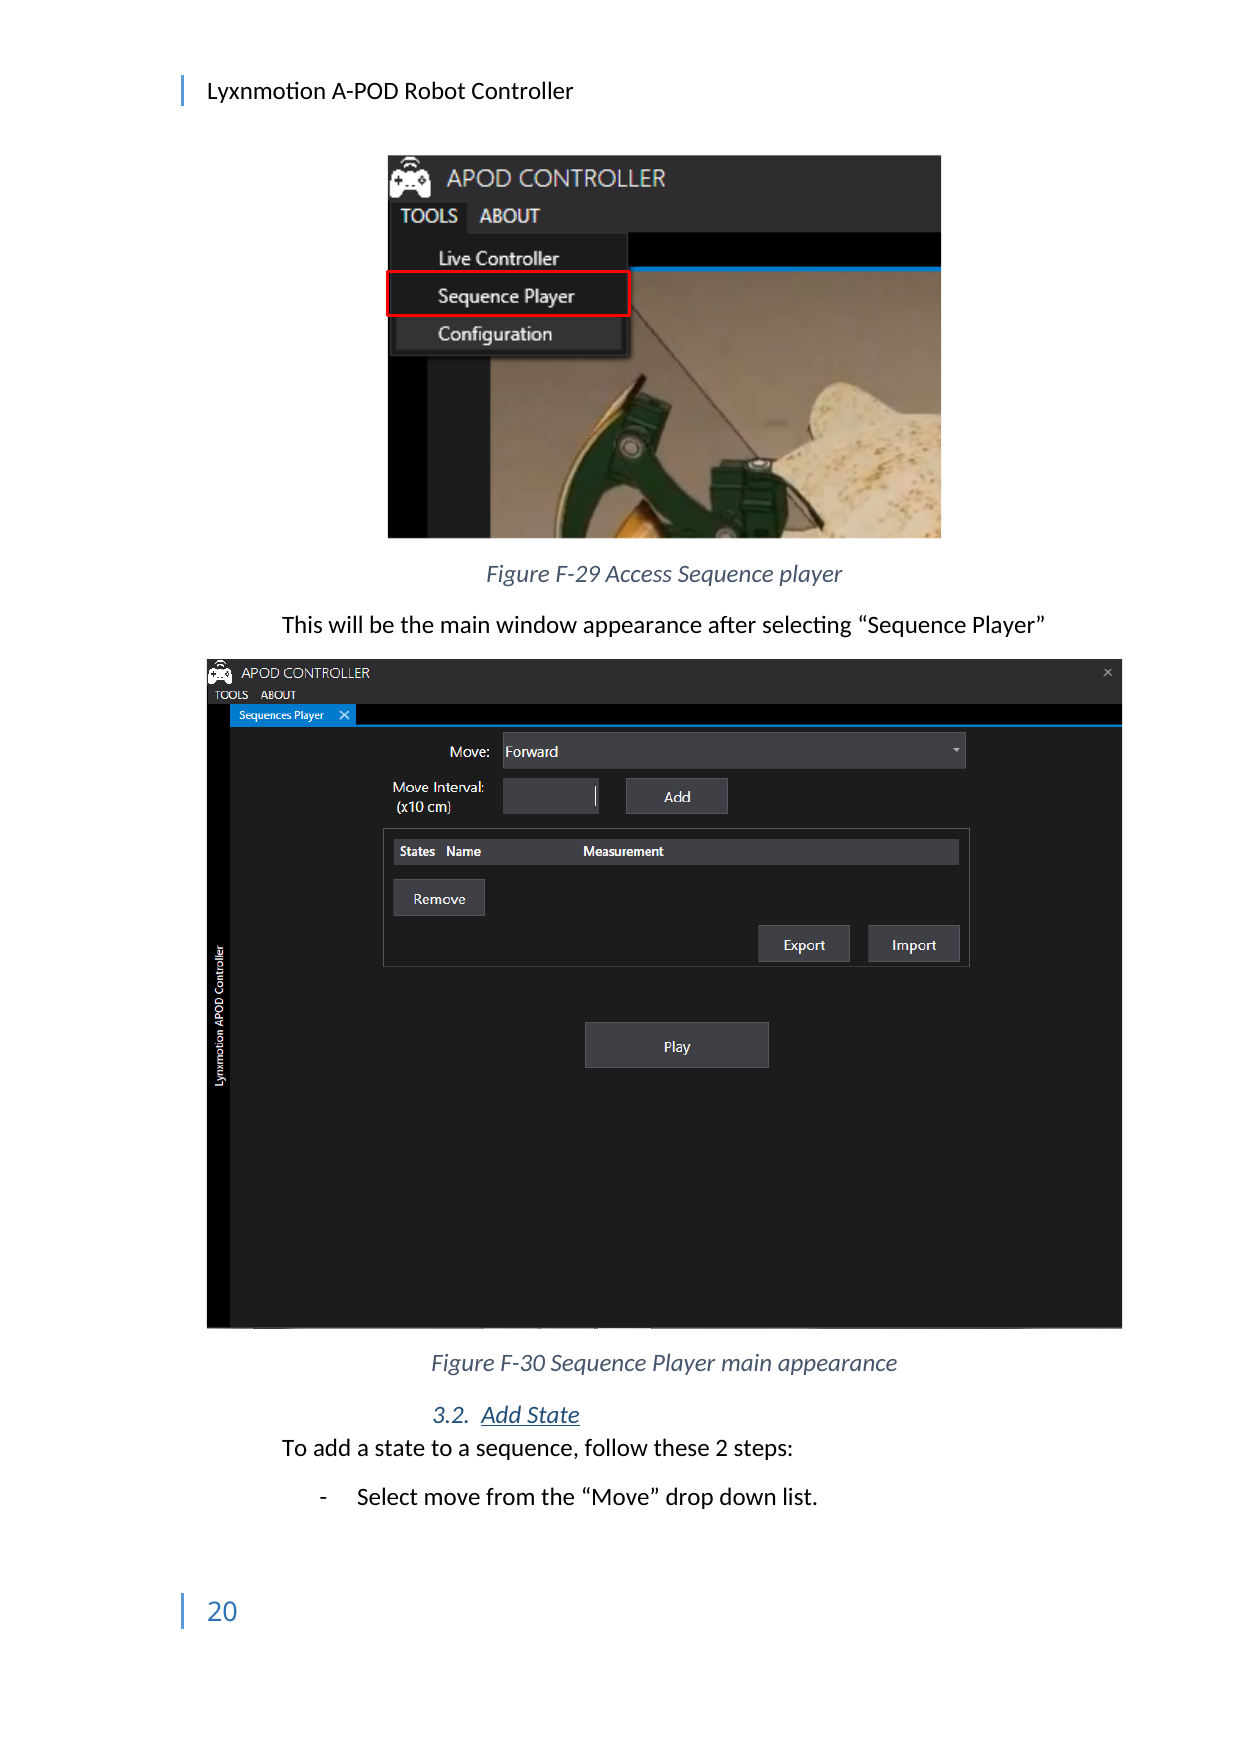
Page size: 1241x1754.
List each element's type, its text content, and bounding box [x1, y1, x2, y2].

text To add a state to a sequence, follow these 2 steps: [207, 1432, 1122, 1462]
picture [206, 659, 1123, 1329]
picture [387, 154, 942, 540]
subtitle Add State [432, 1399, 1122, 1429]
list Select move from the “Move” drop down list. [319, 1481, 1122, 1512]
text This will be the main window appearance after selecting “Sequence Player” [207, 609, 1122, 640]
picture [389, 273, 628, 314]
